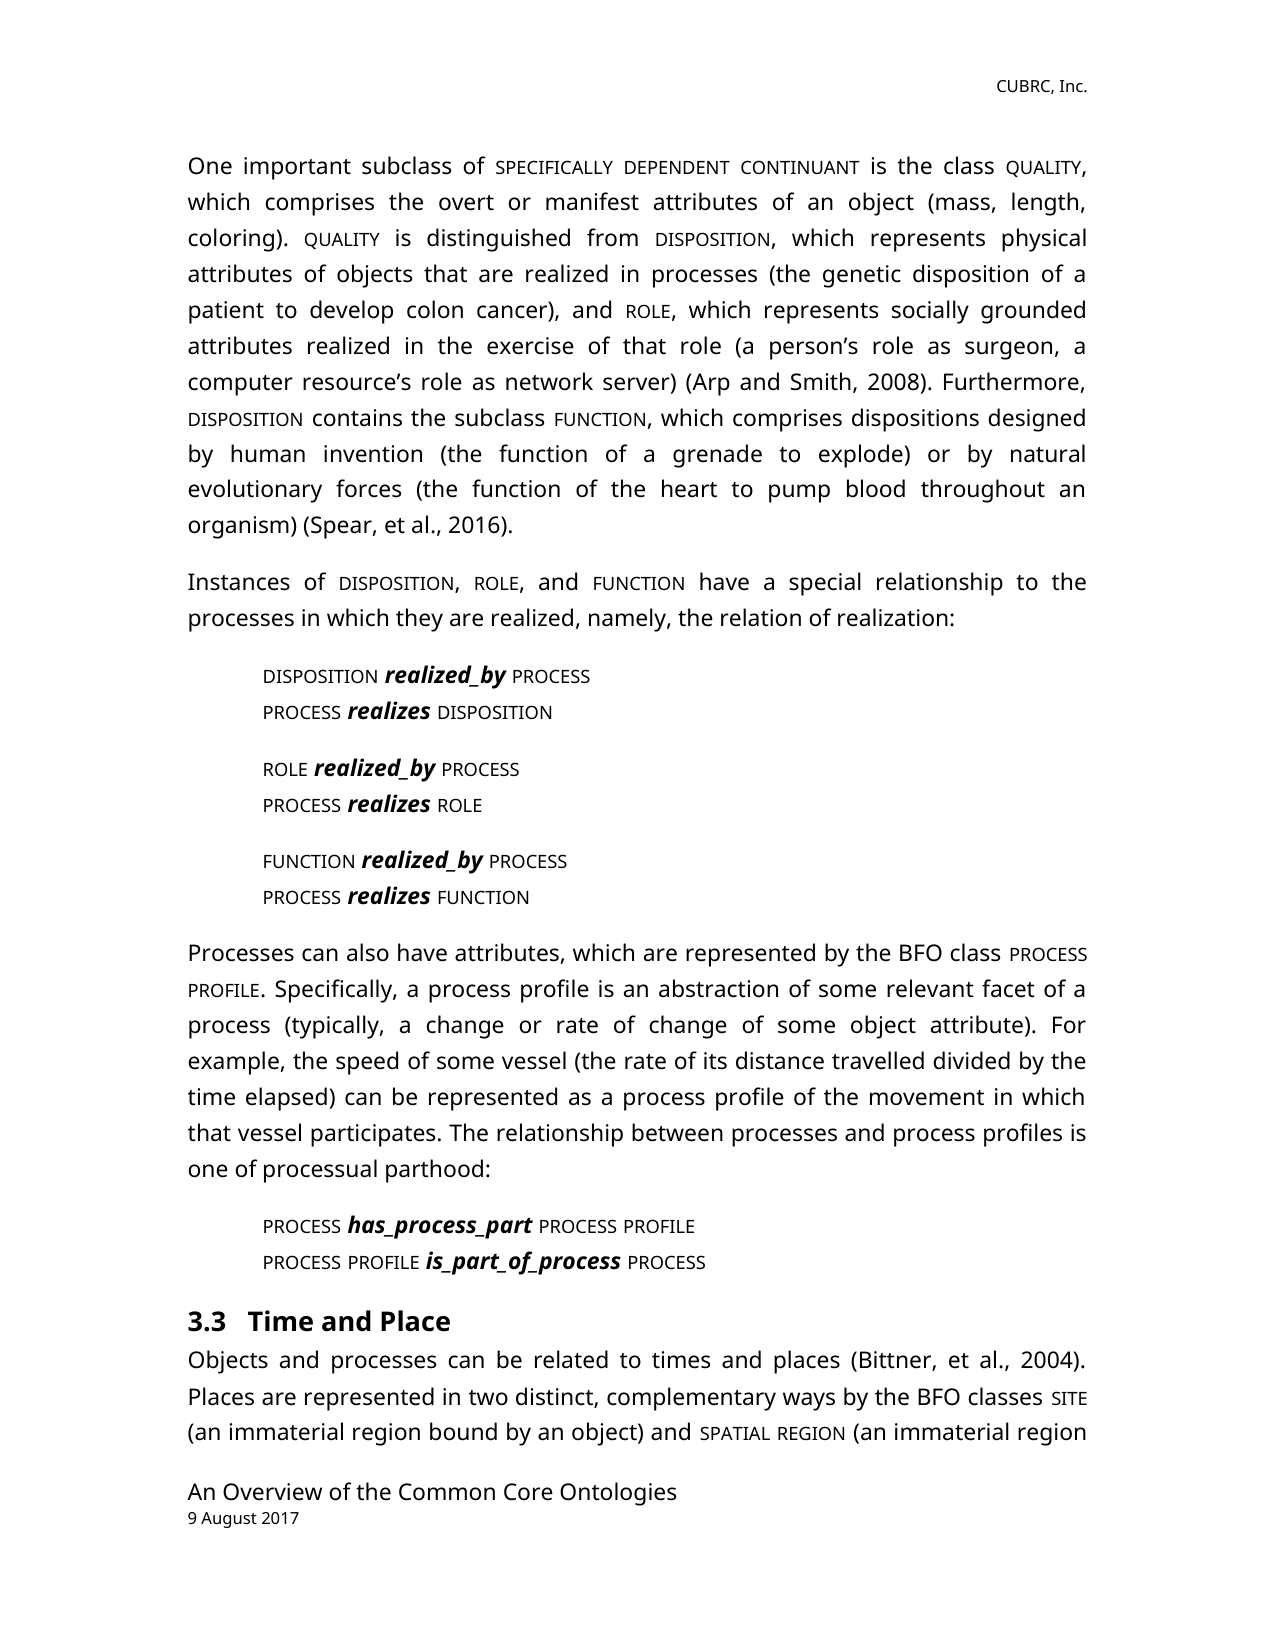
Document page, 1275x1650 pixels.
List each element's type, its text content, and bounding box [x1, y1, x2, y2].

text Instances of disposition, role, and function have a special relationship to the processes in which they are realized, namely, the relation of realization: [187, 566, 1087, 633]
text disposition realized_by process [187, 659, 1087, 690]
text process has_process_part process profile [187, 1209, 1087, 1241]
text process realizes disposition [187, 695, 1087, 726]
text Processes can also have attributes, which are represented by the BFO class process profile. Specifically, a process profile is an abstraction of some relevant facet of a process (typically, a change or rate of change of some object attribute). For example, the speed of some vessel (the rate of its distance travelled divided by the time elapsed) can be represented as a process profile of the movement in which that vessel participates. The relationship between processes and process profiles is one of processual parthood: [187, 937, 1087, 1184]
text process profile is_part_of_process process [187, 1245, 1087, 1277]
text process realizes role [187, 787, 1087, 819]
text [187, 1344, 1087, 1448]
text function realized_by process [187, 844, 1087, 876]
text role realized_by process [187, 752, 1087, 783]
text One important subclass of specifically dependent continuant is the class quality, which comprises the overt or manifest attributes of an object (mass, length, coloring). quality is distinguished from disposition, which represents physical attributes of objects that are realized in processes (the genetic disposition of a patient to develop colon cancer), and role, which represents socially grounded attributes realized in the exercise of that role (a person’s role as surgeon, a computer resource’s role as network server) (Arp and Smith, 2008). Furthermore, disposition contains the subclass function, which comprises dispositions designed by human invention (the function of a grenade to explode) or by natural evolutionary forces (the function of the heart to pump blood throughout an organism) (Spear, et al., 2016). [187, 150, 1087, 541]
text process realizes function [187, 880, 1087, 911]
subtitle Time and Place [187, 1302, 1087, 1339]
